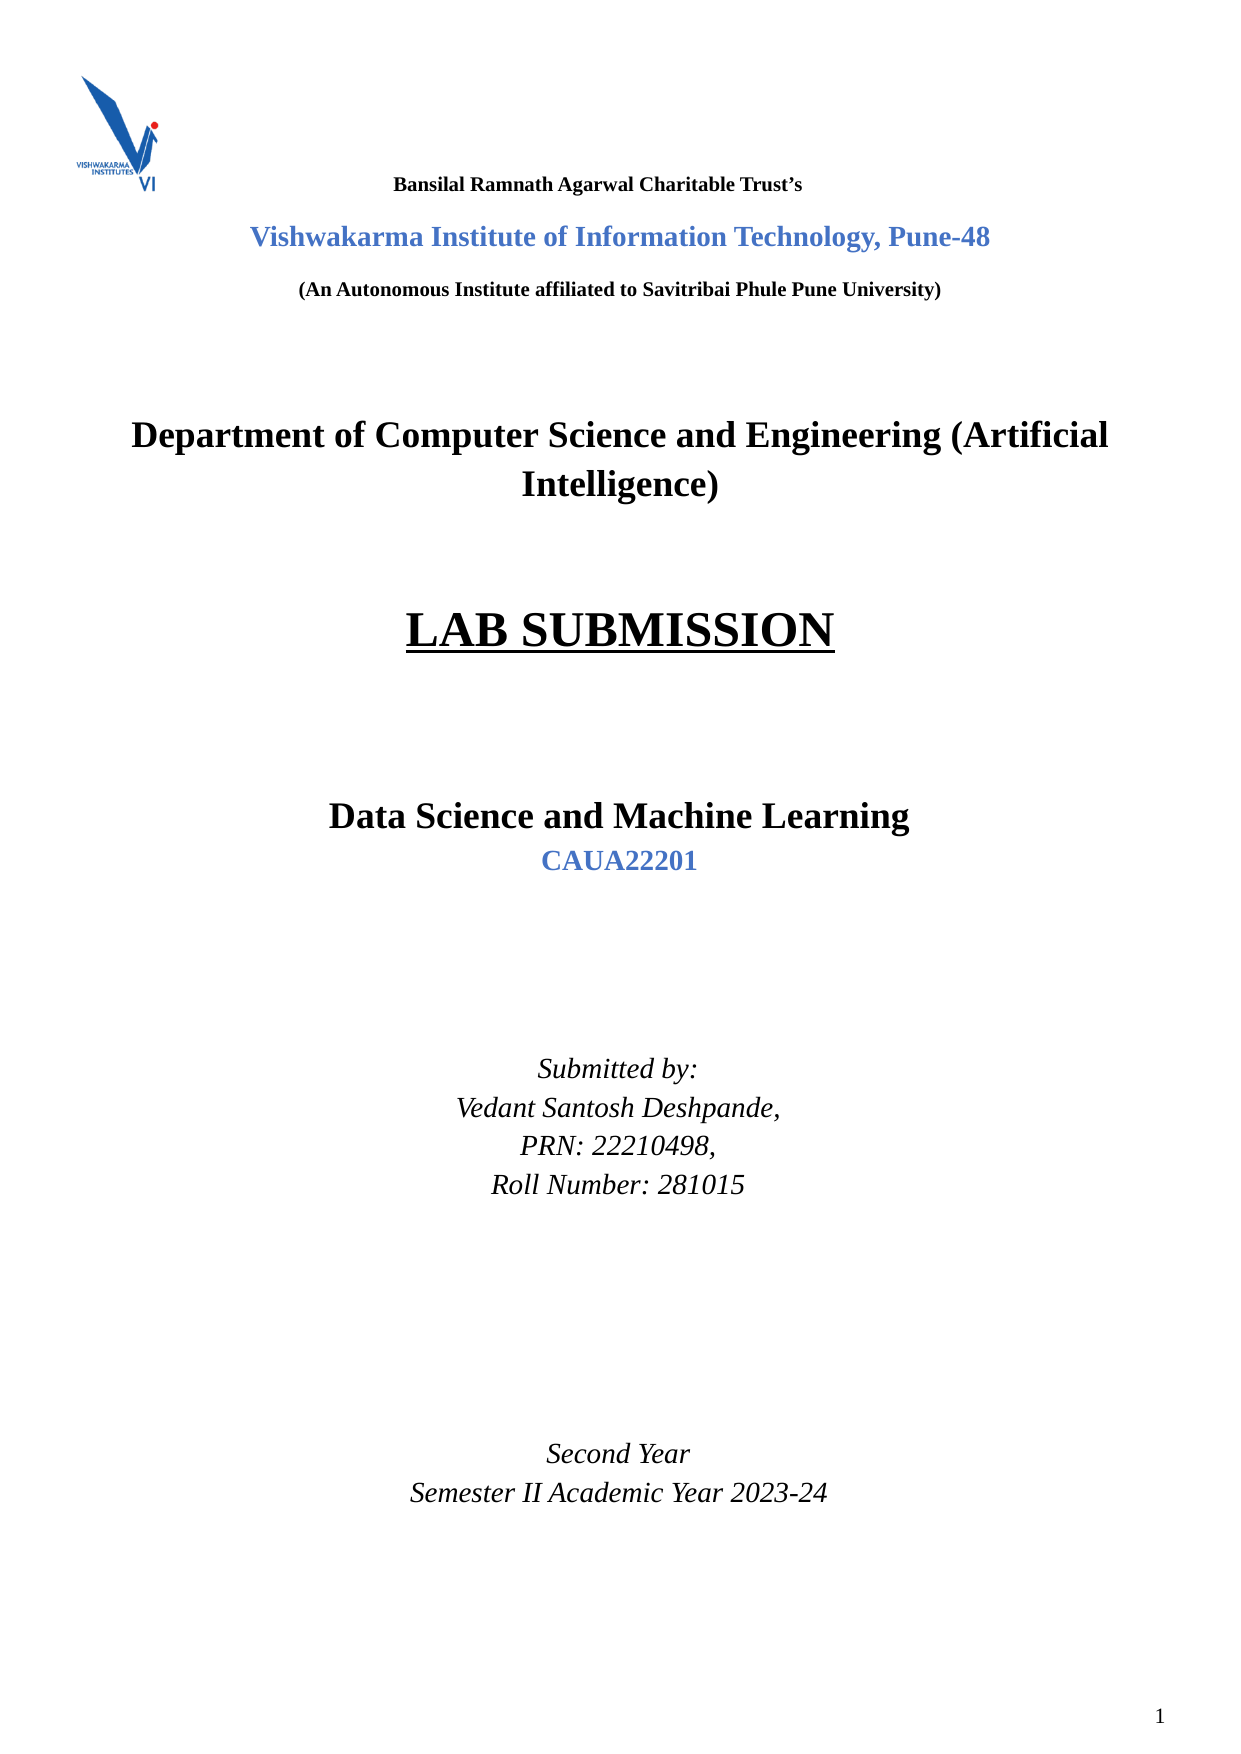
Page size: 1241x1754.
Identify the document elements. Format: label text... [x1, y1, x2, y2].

text Submitted by: [75, 1051, 1163, 1085]
text Department of Computer Science and Engineering (Artificial Intelligence) [75, 412, 1165, 505]
text Vedant Santosh Deshpande, [75, 1090, 1163, 1123]
text (An Autonomous Institute affiliated to Savitribai Phule Pune University) [75, 277, 1165, 301]
picture [75, 75, 159, 192]
text Bansilal Ramnath Agarwal Charitable Trust’s [75, 75, 1165, 196]
text LAB SUBMISSION [75, 600, 1165, 658]
text Data Science and Machine Learning [75, 793, 1163, 836]
text Vishwakarma Institute of Information Technology, Pune-48 [75, 219, 1165, 253]
text Second Year [75, 1437, 1163, 1470]
text PRN: 22210498, [75, 1128, 1163, 1162]
text CAUA22201 [75, 843, 1163, 905]
text Semester II Academic Year 2023-24 [75, 1475, 1165, 1509]
text Roll Number: 281015 [75, 1167, 1163, 1200]
